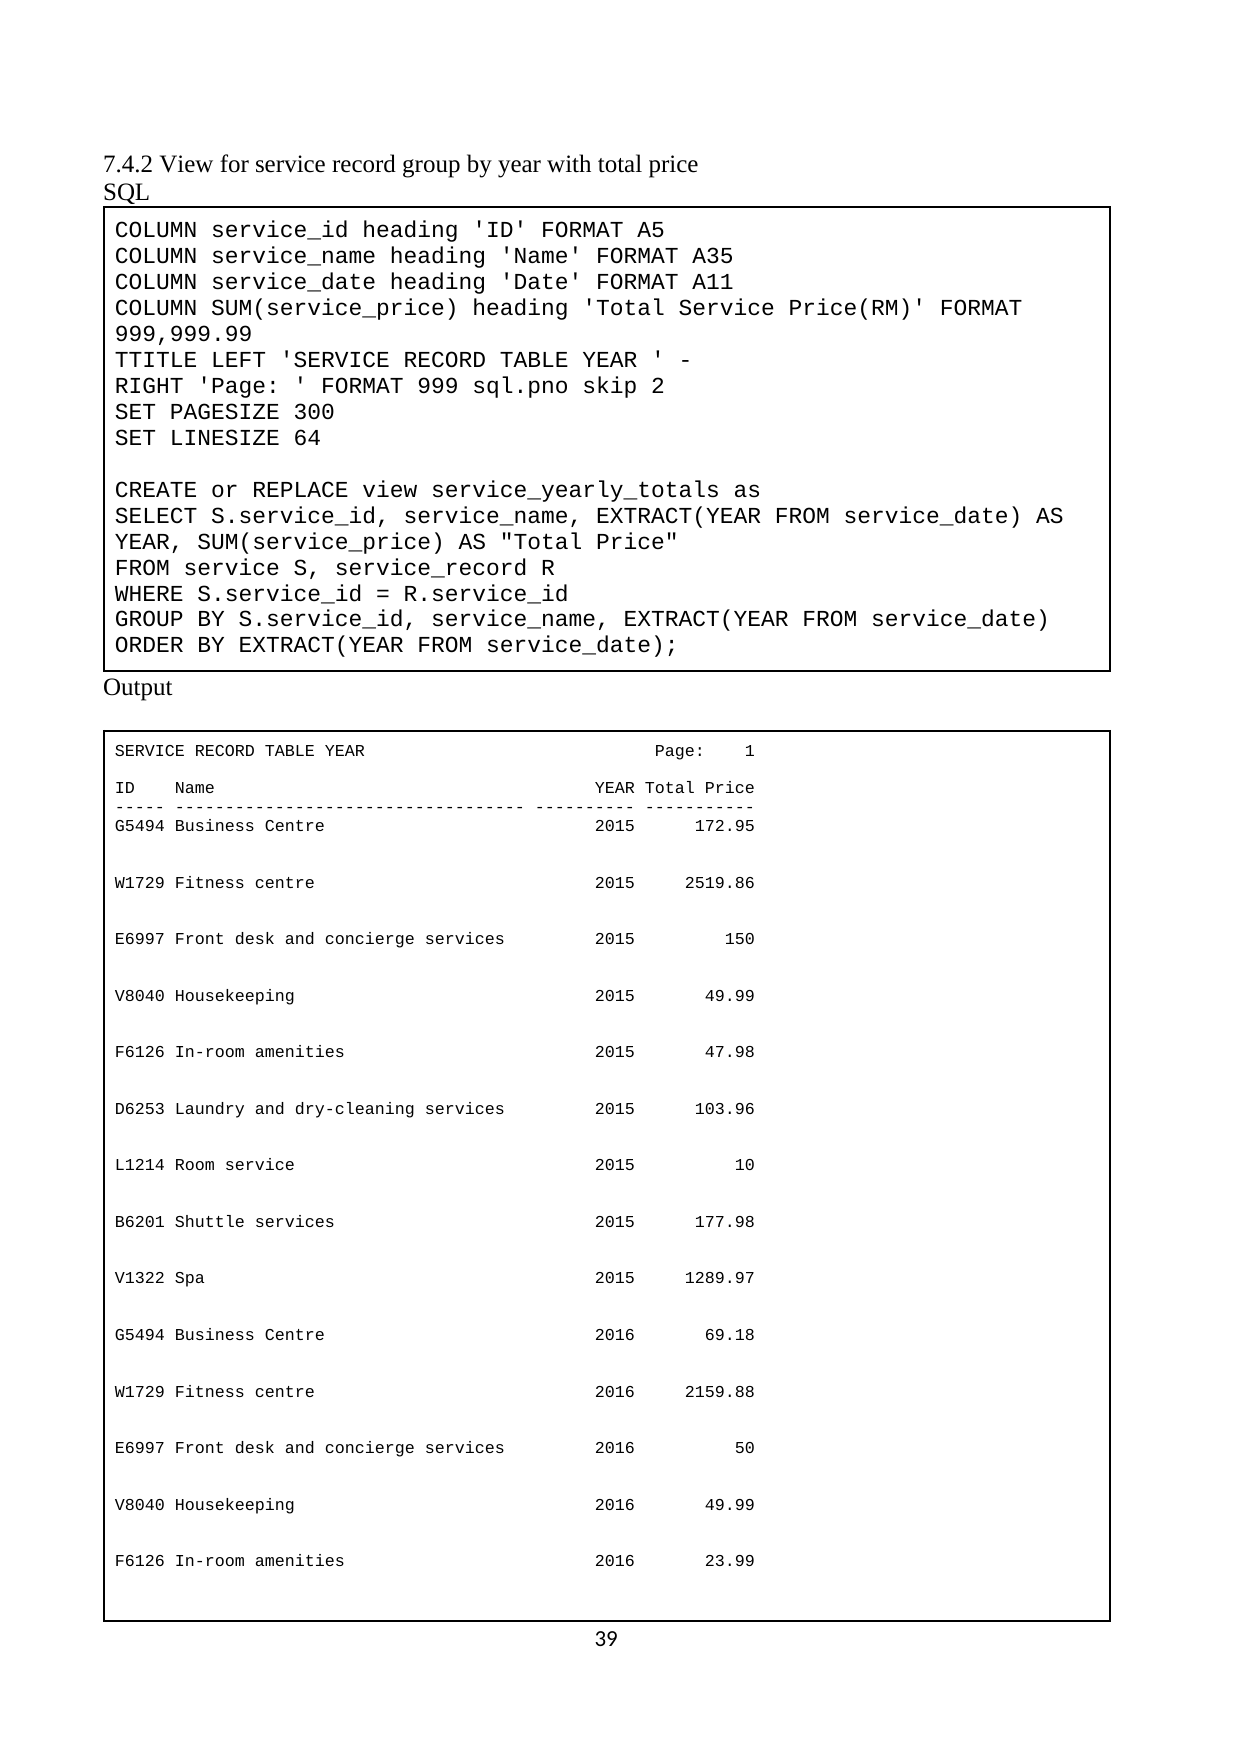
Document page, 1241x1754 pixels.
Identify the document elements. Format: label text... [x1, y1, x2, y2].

text SQL [103, 177, 1109, 206]
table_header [105, 732, 1109, 1620]
table_header COLUMN service_id heading 'ID' FORMAT A5 COLUMN service_name heading 'Name' FORMAT A35 COLUMN service_date heading 'Date' FORMAT A11 COLUMN SUM(service_price) heading 'Total Service Price(RM)' FORMAT 999,999.99 TTITLE LEFT 'SERVICE RECORD TABLE YEAR ' - RIGHT 'Page: ' FORMAT 999 sql.pno skip 2 SET PAGESIZE 300 SET LINESIZE 64 CREATE or REPLACE view service_yearly_totals as SELECT S.service_id, service_name, EXTRACT(YEAR FROM service_date) AS YEAR, SUM(service_price) AS "Total Price" FROM service S, service_record R WHERE S.service_id = R.service_id GROUP BY S.service_id, service_name, EXTRACT(YEAR FROM service_date) ORDER BY EXTRACT(YEAR FROM service_date); [105, 208, 1109, 670]
text Output [103, 672, 1109, 701]
text 7.4.2 View for service record group by year with total price [103, 149, 1109, 177]
